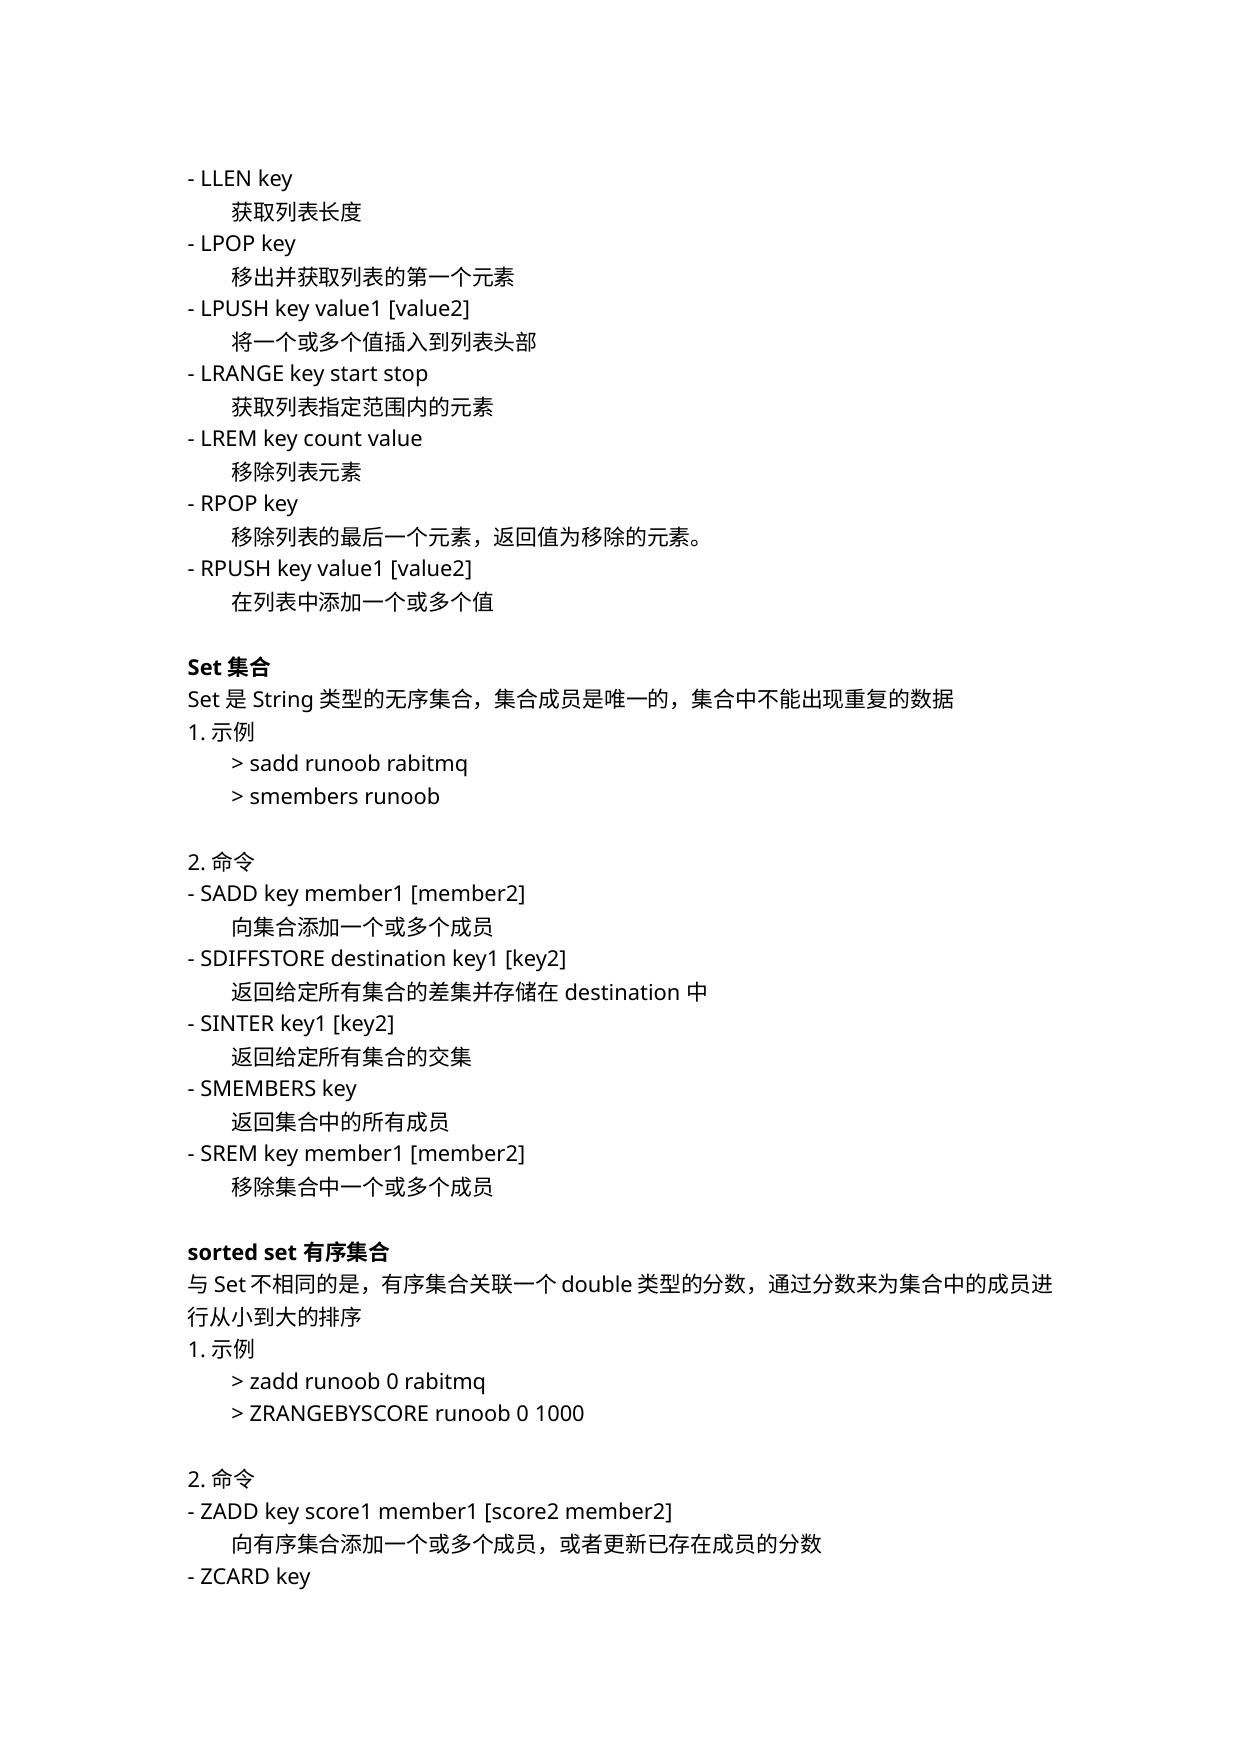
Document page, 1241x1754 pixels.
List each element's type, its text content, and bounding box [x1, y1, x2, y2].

list - LPOP key [187, 227, 1053, 259]
list > ZRANGEBYSCORE runoob 0 1000 [187, 1397, 1053, 1429]
list > sadd runoob rabitmq [187, 747, 1053, 779]
list - SDIFFSTORE destination key1 [key2] [187, 942, 1053, 974]
list 获取列表长度 [187, 194, 1053, 227]
list - LLEN key [187, 162, 1053, 194]
list 移除集合中一个或多个成员 [187, 1169, 1053, 1202]
list > smembers runoob [187, 779, 1053, 812]
list > zadd runoob 0 rabitmq [187, 1364, 1053, 1397]
list 与Set不相同的是，有序集合关联一个double类型的分数，通过分数来为集合中的成员进行从小到大的排序 [187, 1267, 1053, 1332]
list 返回集合中的所有成员 [187, 1104, 1053, 1137]
list - RPUSH key value1 [value2] [187, 552, 1053, 584]
list - SINTER key1 [key2] [187, 1007, 1053, 1039]
list 将一个或多个值插入到列表头部 [187, 324, 1053, 357]
list - RPOP key [187, 487, 1053, 519]
list 移出并获取列表的第一个元素 [187, 259, 1053, 292]
list sorted set 有序集合 [187, 1234, 1053, 1267]
list - LREM key count value [187, 422, 1053, 454]
list 返回给定所有集合的差集并存储在 destination 中 [187, 974, 1053, 1007]
list 向集合添加一个或多个成员 [187, 909, 1053, 942]
list 获取列表指定范围内的元素 [187, 389, 1053, 422]
list 移除列表元素 [187, 454, 1053, 487]
list 命令 [187, 1462, 1053, 1494]
list 向有序集合添加一个或多个成员，或者更新已存在成员的分数 [187, 1527, 1053, 1559]
list Set 集合 [187, 649, 1053, 682]
list Set 是 String 类型的无序集合，集合成员是唯一的，集合中不能出现重复的数据 [187, 682, 1053, 714]
list - LPUSH key value1 [value2] [187, 292, 1053, 324]
list 命令 [187, 844, 1053, 877]
list 返回给定所有集合的交集 [187, 1039, 1053, 1072]
list - LRANGE key start stop [187, 357, 1053, 389]
list 示例 [187, 714, 1053, 747]
list - ZCARD key [187, 1559, 1053, 1592]
list - SREM key member1 [member2] [187, 1137, 1053, 1169]
list - SADD key member1 [member2] [187, 877, 1053, 909]
list - SMEMBERS key [187, 1072, 1053, 1104]
list 移除列表的最后一个元素，返回值为移除的元素。 [187, 519, 1053, 552]
list 示例 [187, 1332, 1053, 1364]
list - ZADD key score1 member1 [score2 member2] [187, 1494, 1053, 1527]
list 在列表中添加一个或多个值 [187, 584, 1053, 617]
